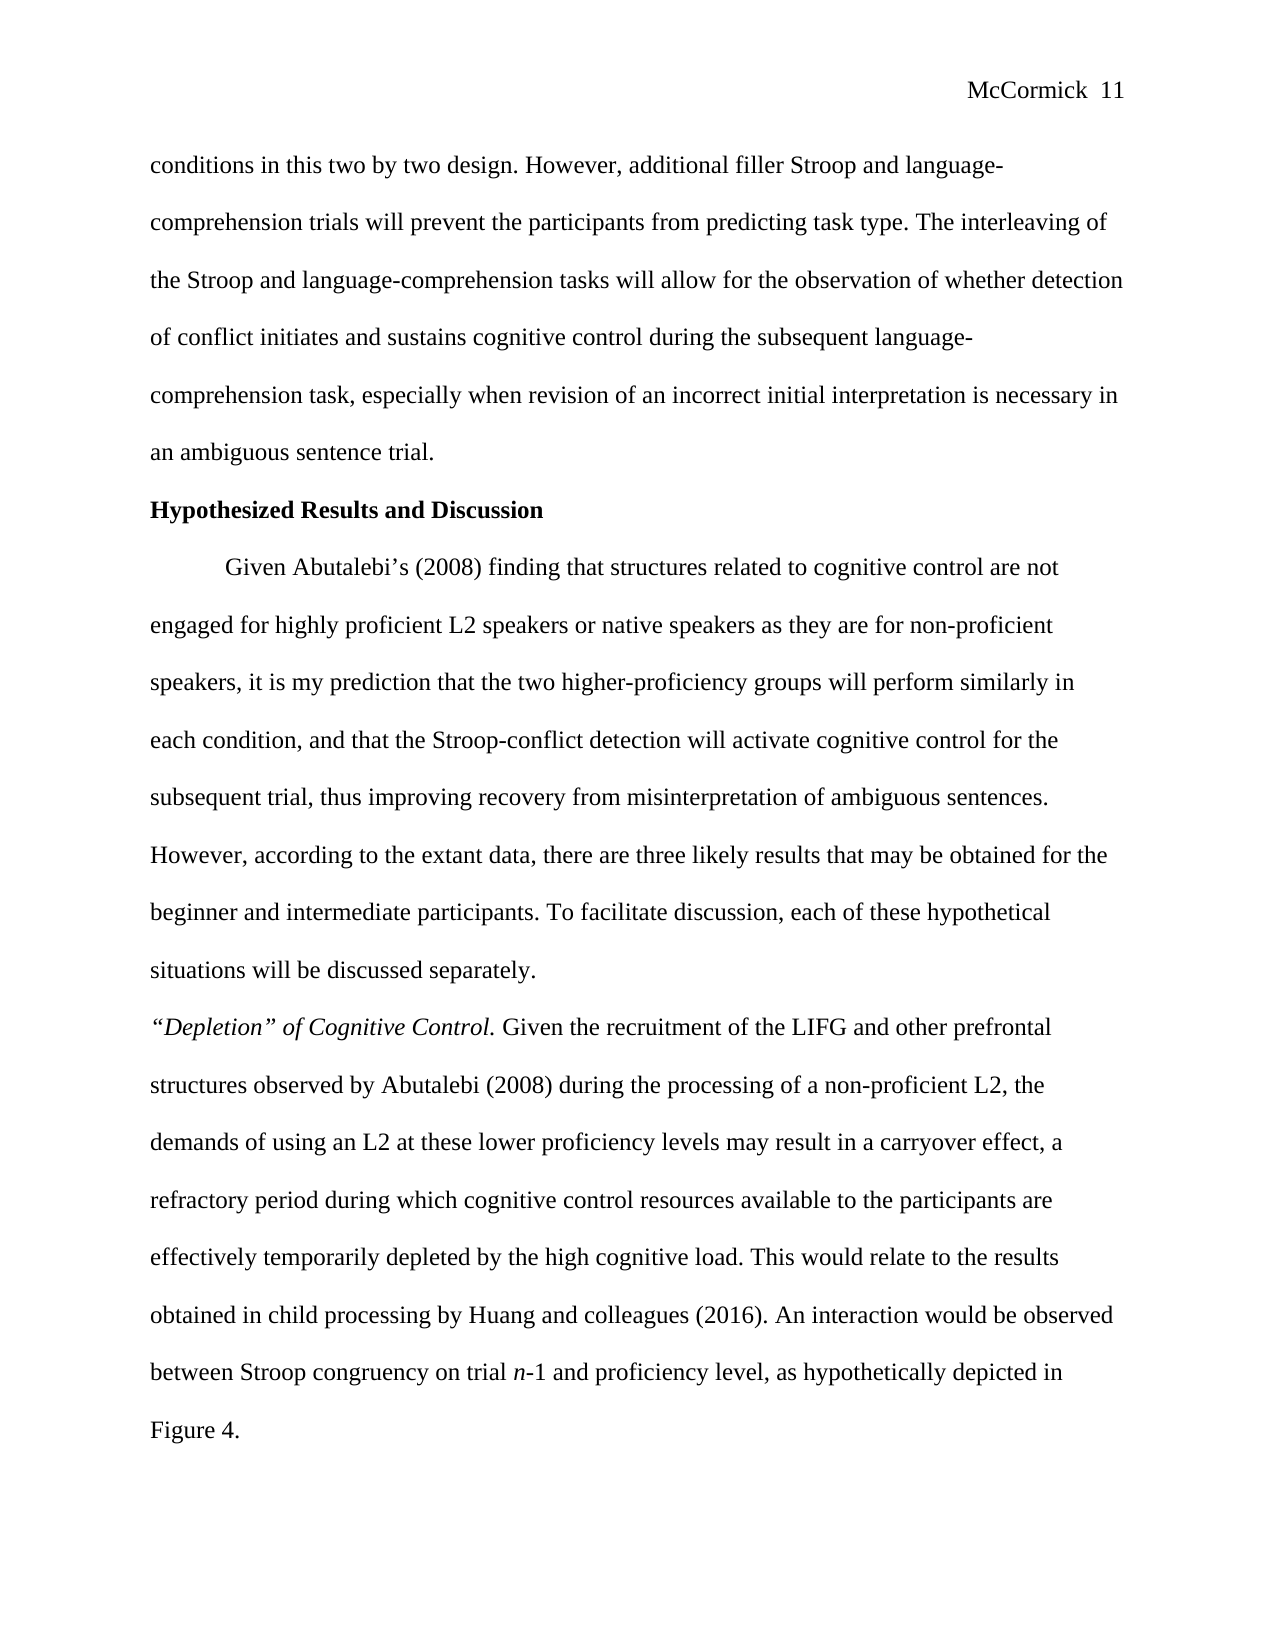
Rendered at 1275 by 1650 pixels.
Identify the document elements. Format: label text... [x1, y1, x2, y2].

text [150, 150, 1125, 466]
text Given Abutalebi’s (2008) finding that structures related to cognitive control are not engaged for highly proficient L2 speakers or native speakers as they are for non-proficient speakers, it is my prediction that the two higher-proficiency groups will perform similarly in each condition, and that the Stroop-conflict detection will activate cognitive control for the subsequent trial, thus improving recovery from misinterpretation of ambiguous sentences. However, according to the extant data, there are three likely results that may be obtained for the beginner and intermediate participants. To facilitate discussion, each of these hypothetical situations will be discussed separately. [150, 552, 1125, 984]
text Hypothesized Results and Discussion [150, 495, 1125, 524]
text “Depletion” of Cognitive Control. Given the recruitment of the LIFG and other prefrontal structures observed by Abutalebi (2008) during the processing of a non-proficient L2, the demands of using an L2 at these lower proficiency levels may result in a carryover effect, a refractory period during which cognitive control resources available to the participants are effectively temporarily depleted by the high cognitive load. This would relate to the results obtained in child processing by Huang and colleagues (2016). An interaction would be observed between Stroop congruency on trial n-1 and proficiency level, as hypothetically depicted in Figure 4. [150, 1012, 1125, 1444]
